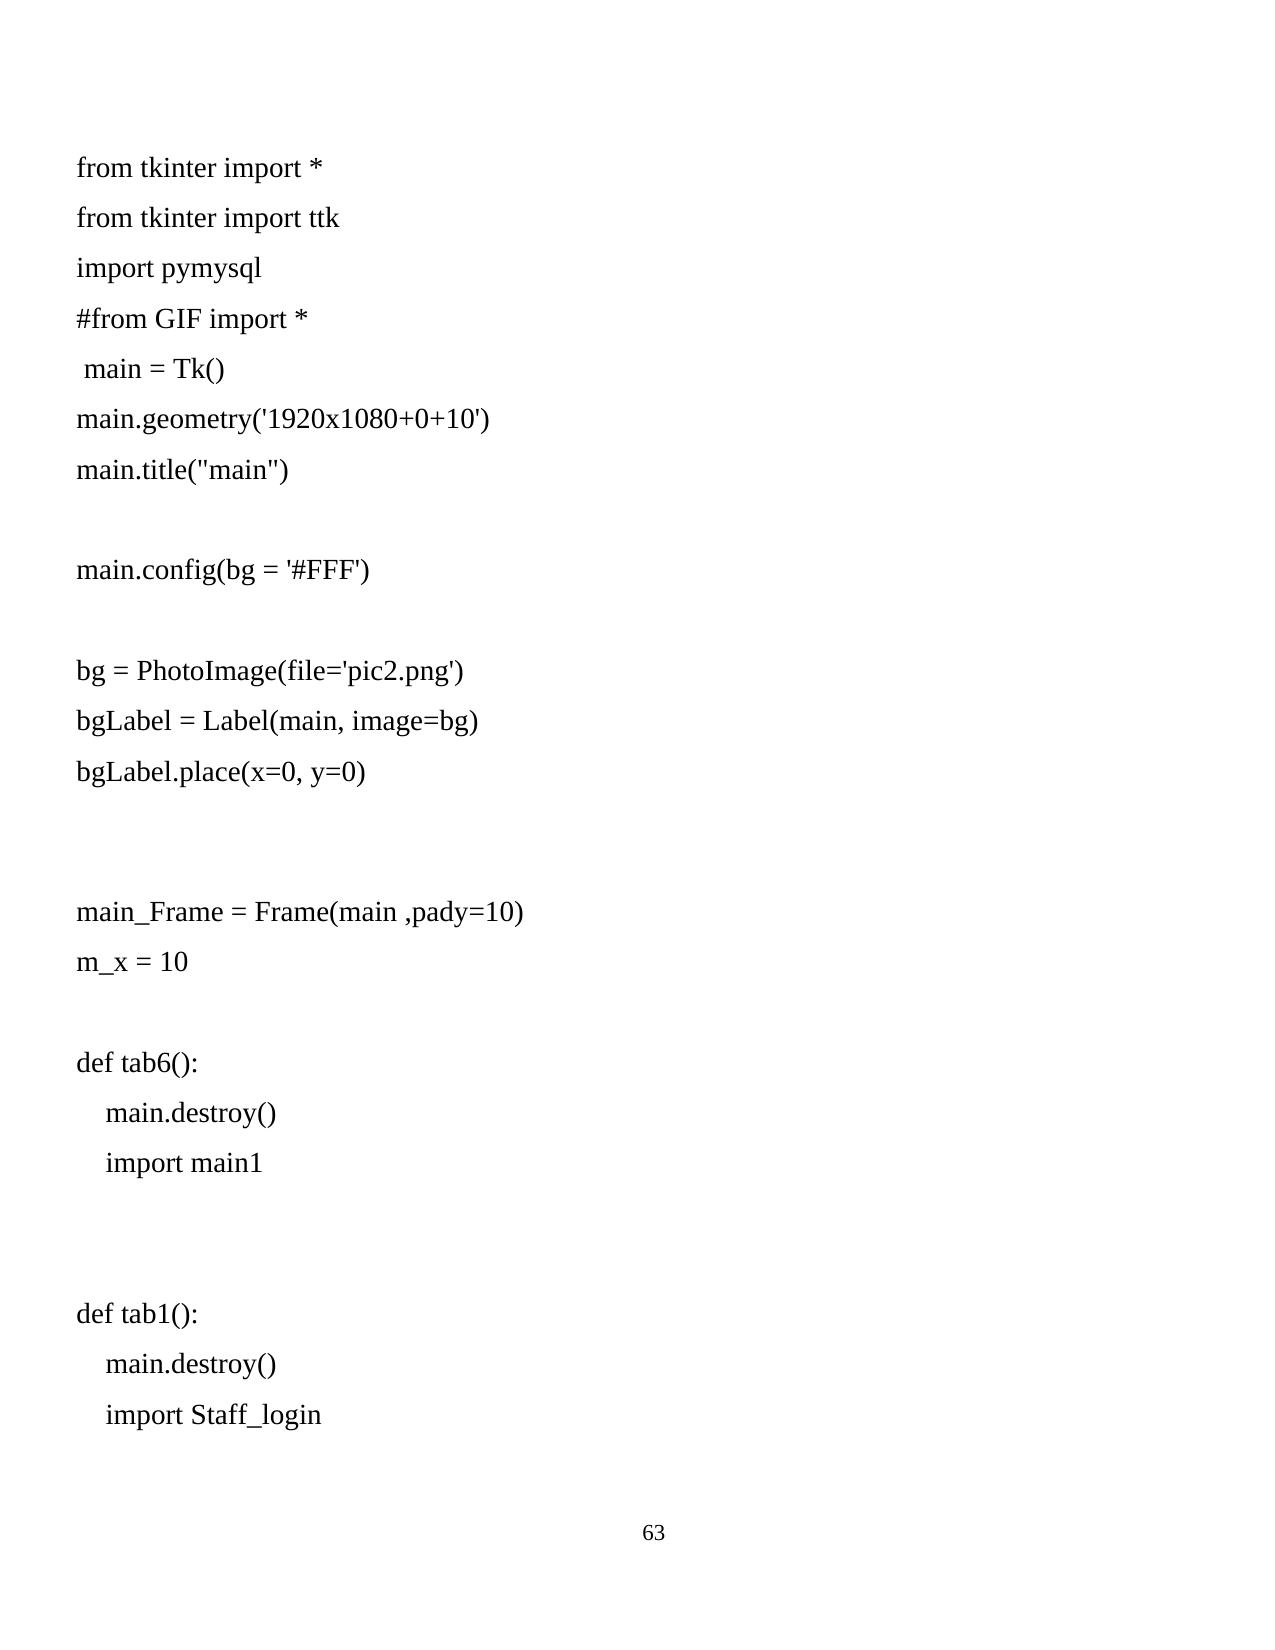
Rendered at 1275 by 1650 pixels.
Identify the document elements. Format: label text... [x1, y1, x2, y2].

text from tkinter import * [76, 150, 1260, 183]
text main = Tk() [76, 351, 1260, 385]
text m_x = 10 [76, 944, 1260, 978]
text main.title("main") [76, 452, 1260, 485]
text bgLabel = Label(main, image=bg) [76, 703, 1260, 737]
text import Staff_login [76, 1397, 1260, 1431]
text main.destroy() [76, 1095, 1260, 1129]
text bg = PhotoImage(file='pic2.png') [76, 653, 1260, 687]
text from tkinter import ttk [76, 200, 1260, 234]
text bgLabel.place(x=0, y=0) [76, 754, 1260, 787]
text def tab1(): [76, 1296, 1260, 1330]
text #from GIF import * [76, 301, 1260, 334]
text main.destroy() [76, 1347, 1260, 1380]
text main_Frame = Frame(main ,pady=10) [76, 894, 1260, 927]
text main.config(bg = '#FFF') [76, 552, 1260, 586]
text def tab6(): [76, 1045, 1260, 1078]
text import pymysql [76, 251, 1260, 284]
text import main1 [76, 1145, 1260, 1179]
text main.geometry('1920x1080+0+10') [76, 402, 1260, 435]
